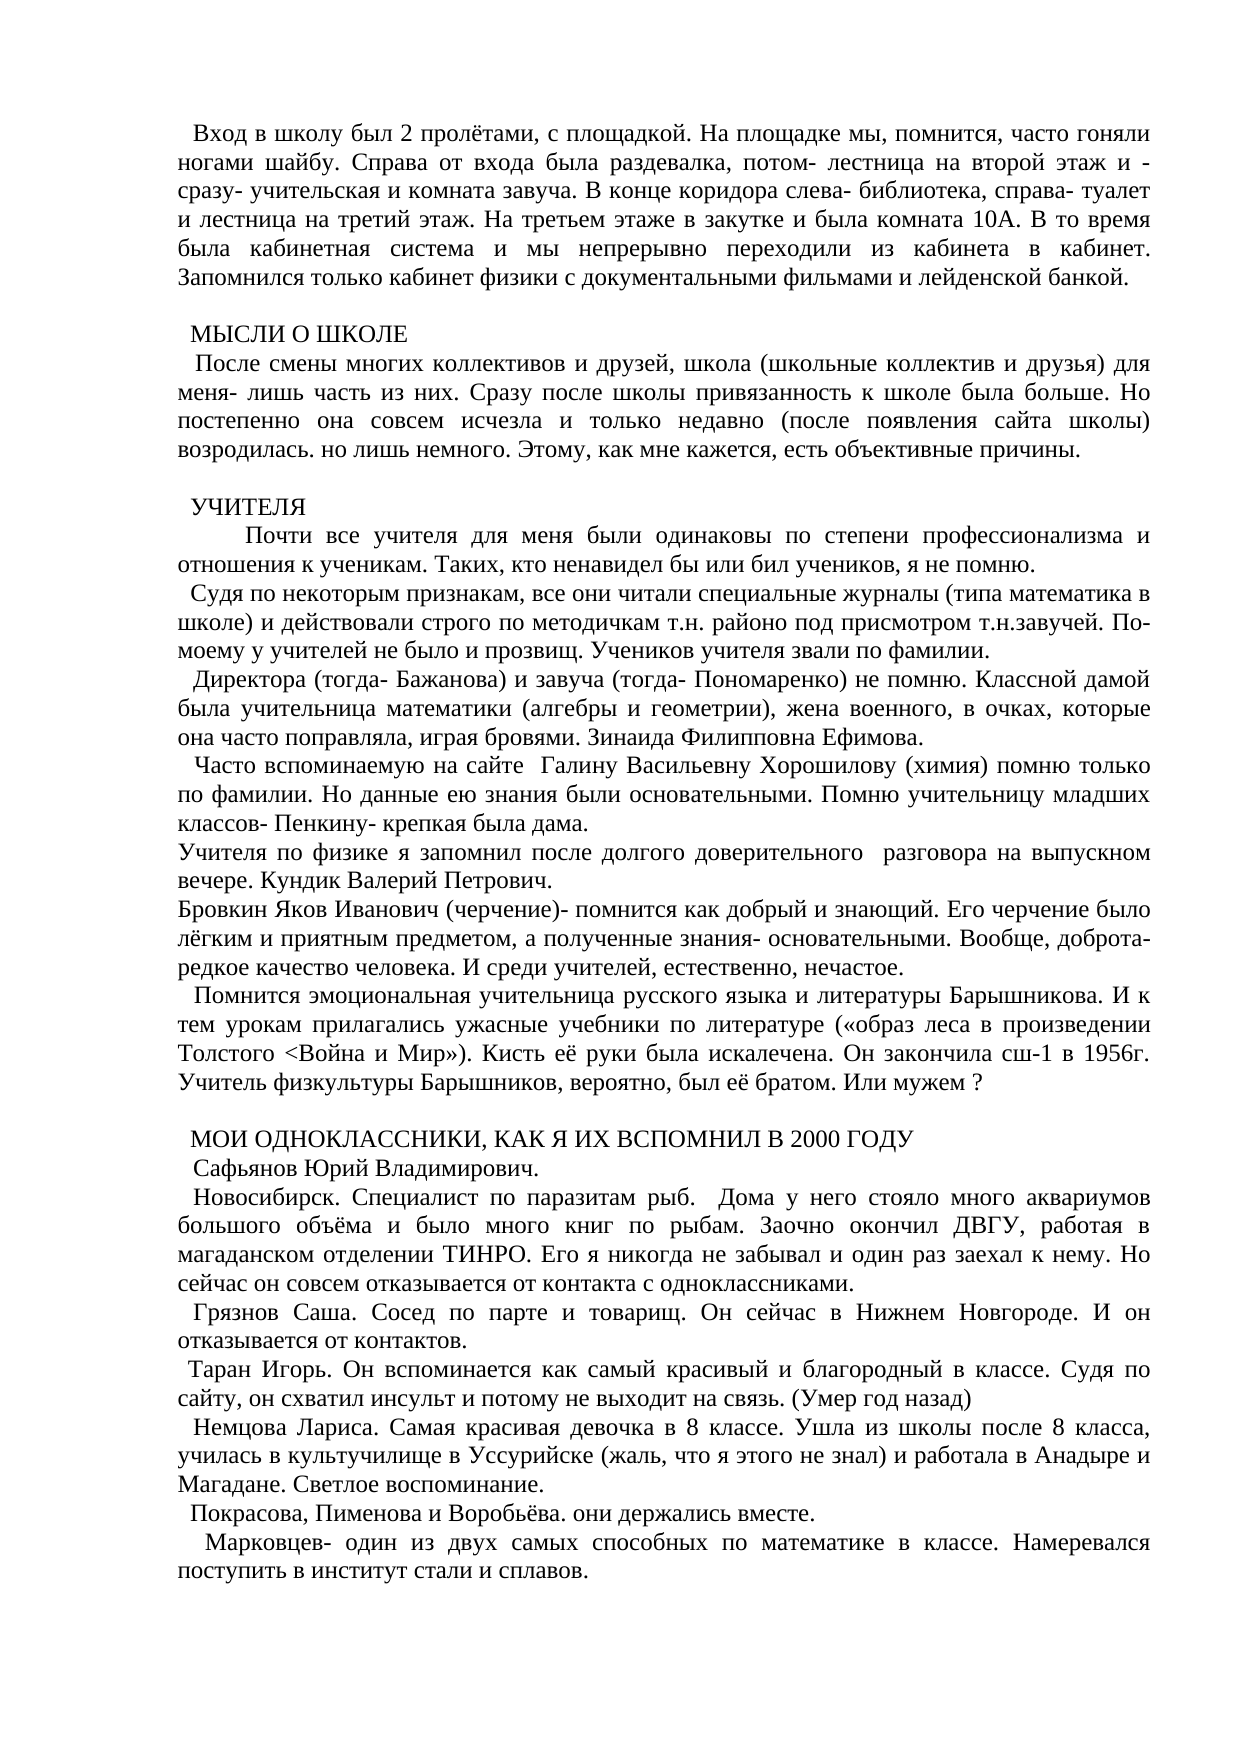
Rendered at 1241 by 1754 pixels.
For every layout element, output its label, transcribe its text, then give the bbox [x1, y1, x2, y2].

text Вход в школу был 2 пролётами, с площадкой. На площадке мы, помнится, часто гоняли ногами шайбу. Справа от входа была раздевалка, потом- лестница на второй этаж и - сразу- учительская и комната завуча. В конце коридора слева- библиотека, справа- туалет и лестница на третий этаж. На третьем этаже в закутке и была комната 10А. В то время была кабинетная система и мы непрерывно переходили из кабинета в кабинет. Запомнился только кабинет физики с документальными фильмами и лейденской банкой. [177, 118, 1152, 291]
text Часто вспоминаемую на сайте Галину Васильевну Хорошилову (химия) помню только по фамилии. Но данные ею знания были основательными. Помню учительницу младших классов- Пенкину- крепкая была дама. [177, 751, 1152, 837]
text Почти все учителя для меня были одинаковы по степени профессионализма и отношения к ученикам. Таких, кто ненавидел бы или бил учеников, я не помню. [177, 521, 1152, 578]
text После смены многих коллективов и друзей, школа (школьные коллектив и друзья) для меня- лишь часть из них. Сразу после школы привязанность к школе была больше. Но постепенно она совсем исчезла и только недавно (после появления сайта школы) возродилась. но лишь немного. Этому, как мне кажется, есть объективные причины. [177, 348, 1152, 463]
text Покрасова, Пименова и Воробьёва. они держались вместе. [177, 1498, 1152, 1527]
text Судя по некоторым признакам, все они читали специальные журналы (типа математика в школе) и действовали строго по методичкам т.н. районо под присмотром т.н.завучей. По-моему у учителей не было и прозвищ. Учеников учителя звали по фамилии. [177, 578, 1152, 664]
text Сафьянов Юрий Владимирович. [177, 1153, 1152, 1182]
text Директора (тогда- Бажанова) и завуча (тогда- Пономаренко) не помню. Классной дамой была учительница математики (алгебры и геометрии), жена военного, в очках, которые она часто поправляла, играя бровями. Зинаида Филипповна Ефимова. [177, 664, 1152, 751]
text Марковцев- один из двух самых способных по математике в классе. Намеревался поступить в институт стали и сплавов. [177, 1527, 1152, 1584]
text Новосибирск. Специалист по паразитам рыб. Дома у него стояло много аквариумов большого объёма и было много книг по рыбам. Заочно окончил ДВГУ, работая в магаданском отделении ТИНРО. Его я никогда не забывал и один раз заехал к нему. Но сейчас он совсем отказывается от контакта с одноклассниками. [177, 1182, 1152, 1297]
text Грязнов Саша. Сосед по парте и товарищ. Он сейчас в Нижнем Новгороде. И он отказывается от контактов. [177, 1297, 1152, 1354]
text Немцова Лариса. Самая красивая девочка в 8 классе. Ушла из школы после 8 класса, училась в культучилище в Уссурийске (жаль, что я этого не знал) и работала в Анадыре и Магадане. Светлое воспоминание. [177, 1412, 1152, 1498]
text Помнится эмоциональная учительница русского языка и литературы Барышникова. И к тем урокам прилагались ужасные учебники по литературе («образ леса в произведении Толстого <Война и Мир»). Кисть её руки была искалечена. Он закончила сш-1 в 1956г. Учитель физкультуры Барышников, вероятно, был её братом. Или мужем ? [177, 981, 1152, 1096]
text МЫСЛИ О ШКОЛЕ [177, 319, 1152, 348]
text Бровкин Яков Иванович (черчение)- помнится как добрый и знающий. Его черчение было лёгким и приятным предметом, а полученные знания- основательными. Вообще, доброта- редкое качество человека. И среди учителей, естественно, нечастое. [177, 894, 1152, 981]
text УЧИТЕЛЯ [177, 492, 1152, 521]
text Учителя по физике я запомнил после долгого доверительного разговора на выпускном вечере. Кундик Валерий Петрович. [177, 837, 1152, 894]
text Таран Игорь. Он вспоминается как самый красивый и благородный в классе. Судя по сайту, он схватил инсульт и потому не выходит на связь. (Умер год назад) [177, 1354, 1152, 1412]
text МОИ ОДНОКЛАССНИКИ, КАК Я ИХ ВСПОМНИЛ В 2000 ГОДУ [177, 1124, 1152, 1153]
